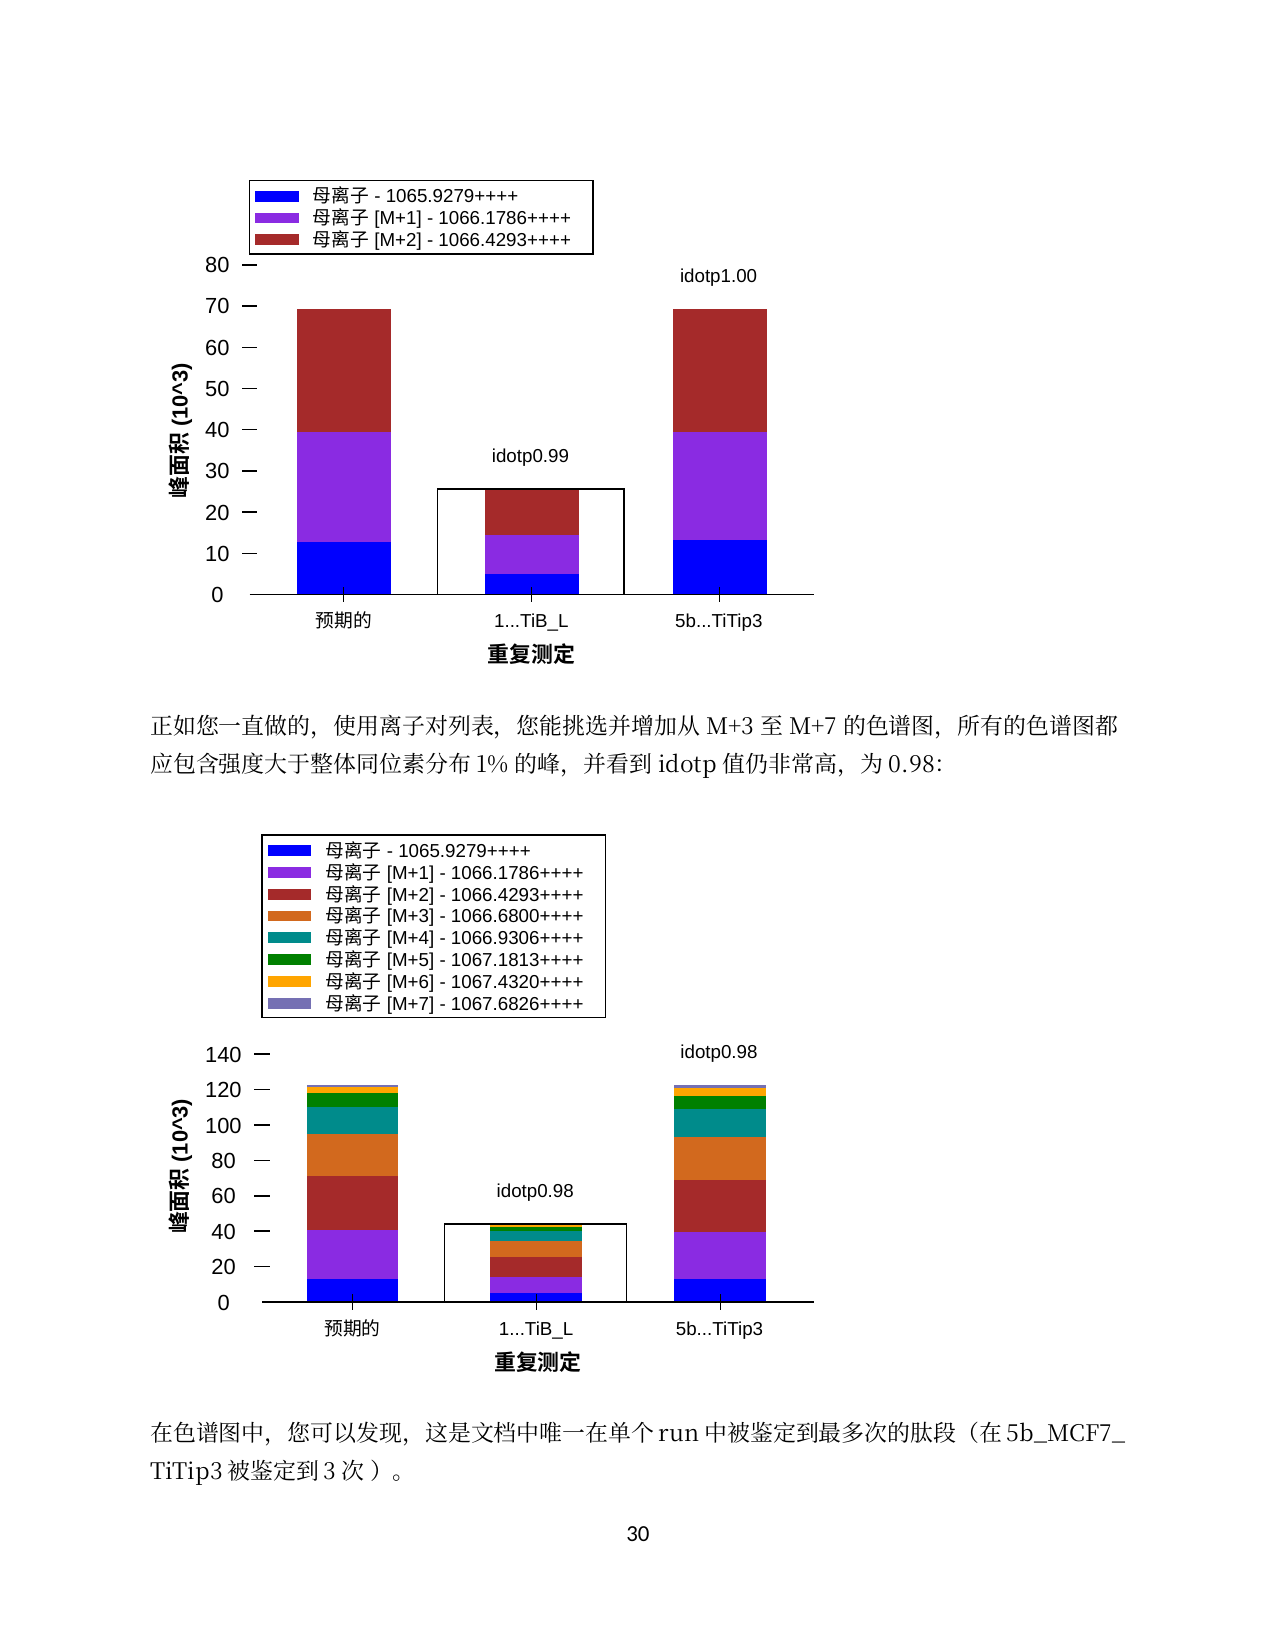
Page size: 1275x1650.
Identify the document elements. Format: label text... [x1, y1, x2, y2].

text 正如您一直做的，使用离子对列表，您能挑选并增加从 M+3 至 M+7 的色谱图，所有的色谱图都应包含强度大于整体同位素分布 1% 的峰，并看到 idotp 值仍非常高，为 0.98： [150, 708, 1125, 778]
text 在色谱图中，您可以发现，这是文档中唯一在单个run中被鉴定到最多次的肽段（在5b_MCF7_TiTip3被鉴定到3次 ）。 [150, 1415, 1125, 1486]
